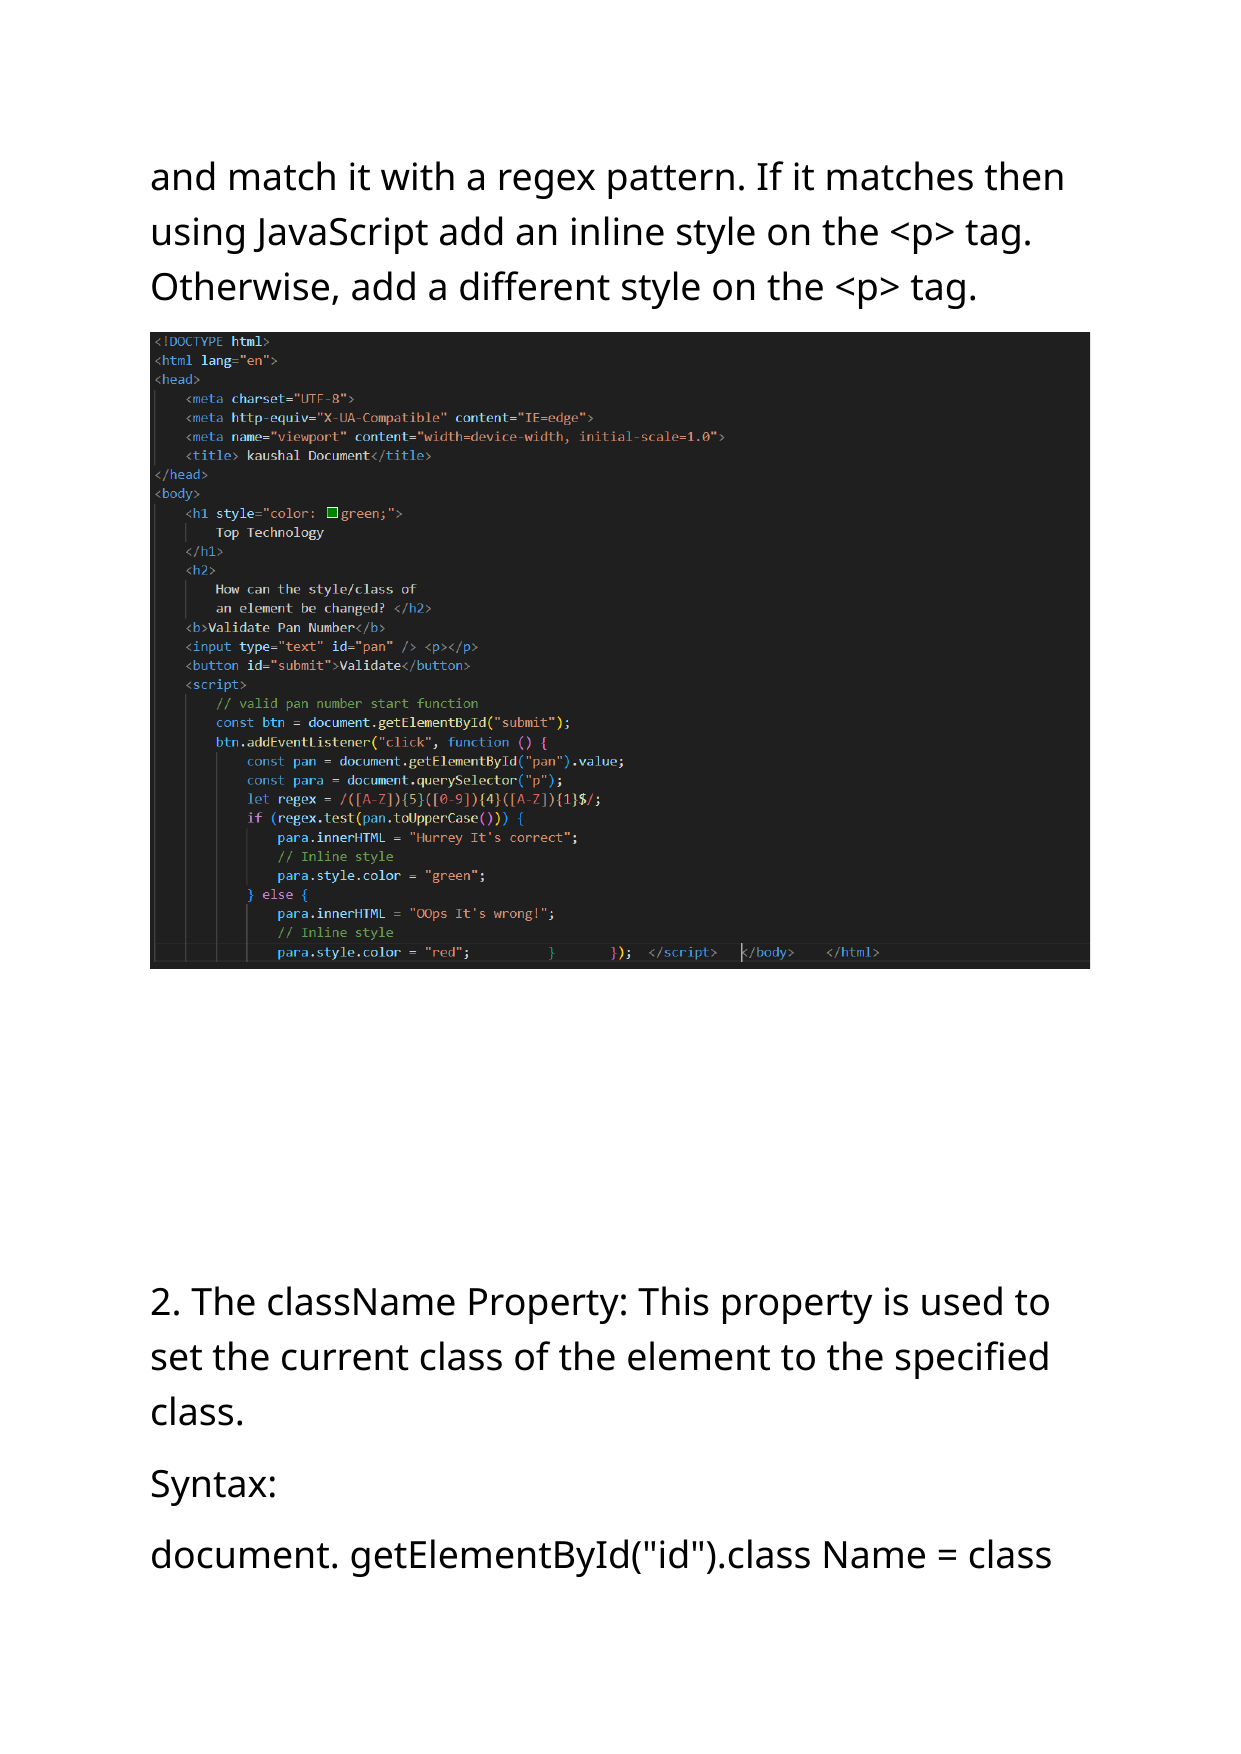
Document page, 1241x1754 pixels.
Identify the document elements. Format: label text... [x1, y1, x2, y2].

picture [150, 332, 1091, 969]
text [150, 150, 1090, 311]
text Syntax: [150, 1457, 1090, 1508]
text document. getElementById("id").class Name = class [150, 1529, 1090, 1580]
text 2. The className Property: This property is used to set the current class of the element to the specified class. [150, 1275, 1090, 1436]
